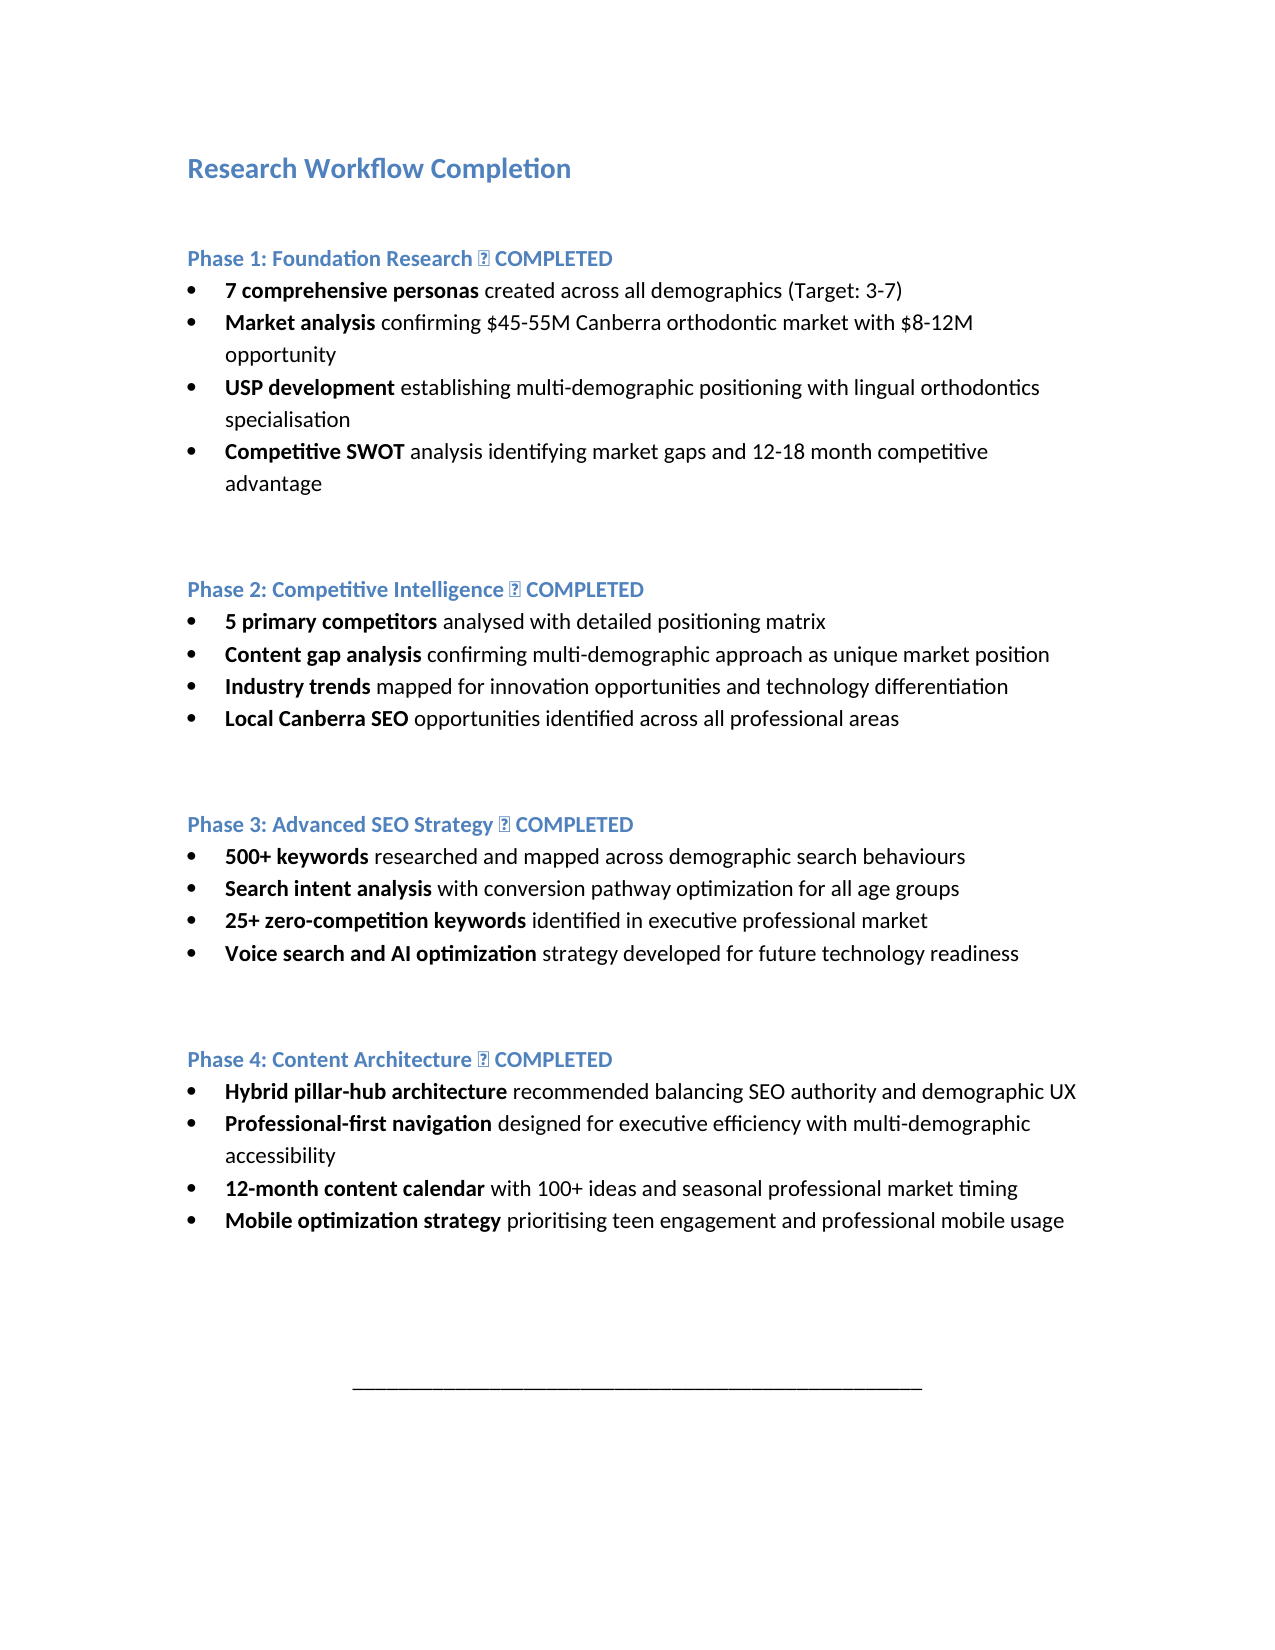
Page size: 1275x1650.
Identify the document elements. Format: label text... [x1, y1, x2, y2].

list 5 primary competitors analysed with detailed positioning matrix [187, 607, 1087, 636]
list Industry trends mapped for innovation opportunities and technology differentiation [187, 672, 1087, 700]
subtitle Phase 1: Foundation Research ✅ COMPLETED [187, 244, 1087, 272]
subtitle Phase 2: Competitive Intelligence ✅ COMPLETED [187, 575, 1087, 603]
text __________________________________________________ [187, 1365, 1087, 1393]
list 12-month content calendar with 100+ ideas and seasonal professional market timing [187, 1174, 1087, 1202]
list 500+ keywords researched and mapped across demographic search behaviours [187, 842, 1087, 870]
subtitle Research Workflow Completion [187, 150, 1087, 186]
list Search intent analysis with conversion pathway optimization for all age groups [187, 874, 1087, 902]
list 25+ zero-competition keywords identified in executive professional market [187, 907, 1087, 935]
list USP development establishing multi-demographic positioning with lingual orthodontics specialisation [187, 373, 1087, 433]
subtitle Phase 4: Content Architecture ✅ COMPLETED [187, 1045, 1087, 1073]
list Voice search and AI optimization strategy developed for future technology readiness [187, 939, 1087, 967]
list Mobile optimization strategy prioritising teen engagement and professional mobile usage [187, 1206, 1087, 1234]
list Market analysis confirming $45-55M Canberra orthodontic market with $8-12M opportunity [187, 308, 1087, 368]
list Hybrid pillar-hub architecture recommended balancing SEO authority and demographic UX [187, 1077, 1087, 1105]
list 7 comprehensive personas created across all demographics (Target: 3-7) [187, 276, 1087, 304]
list Professional-first navigation designed for executive efficiency with multi-demographic accessibility [187, 1109, 1087, 1169]
list Local Canberra SEO opportunities identified across all professional areas [187, 704, 1087, 732]
list Content gap analysis confirming multi-demographic approach as unique market position [187, 640, 1087, 668]
subtitle Phase 3: Advanced SEO Strategy ✅ COMPLETED [187, 810, 1087, 838]
list Competitive SWOT analysis identifying market gaps and 12-18 month competitive advantage [187, 437, 1087, 497]
